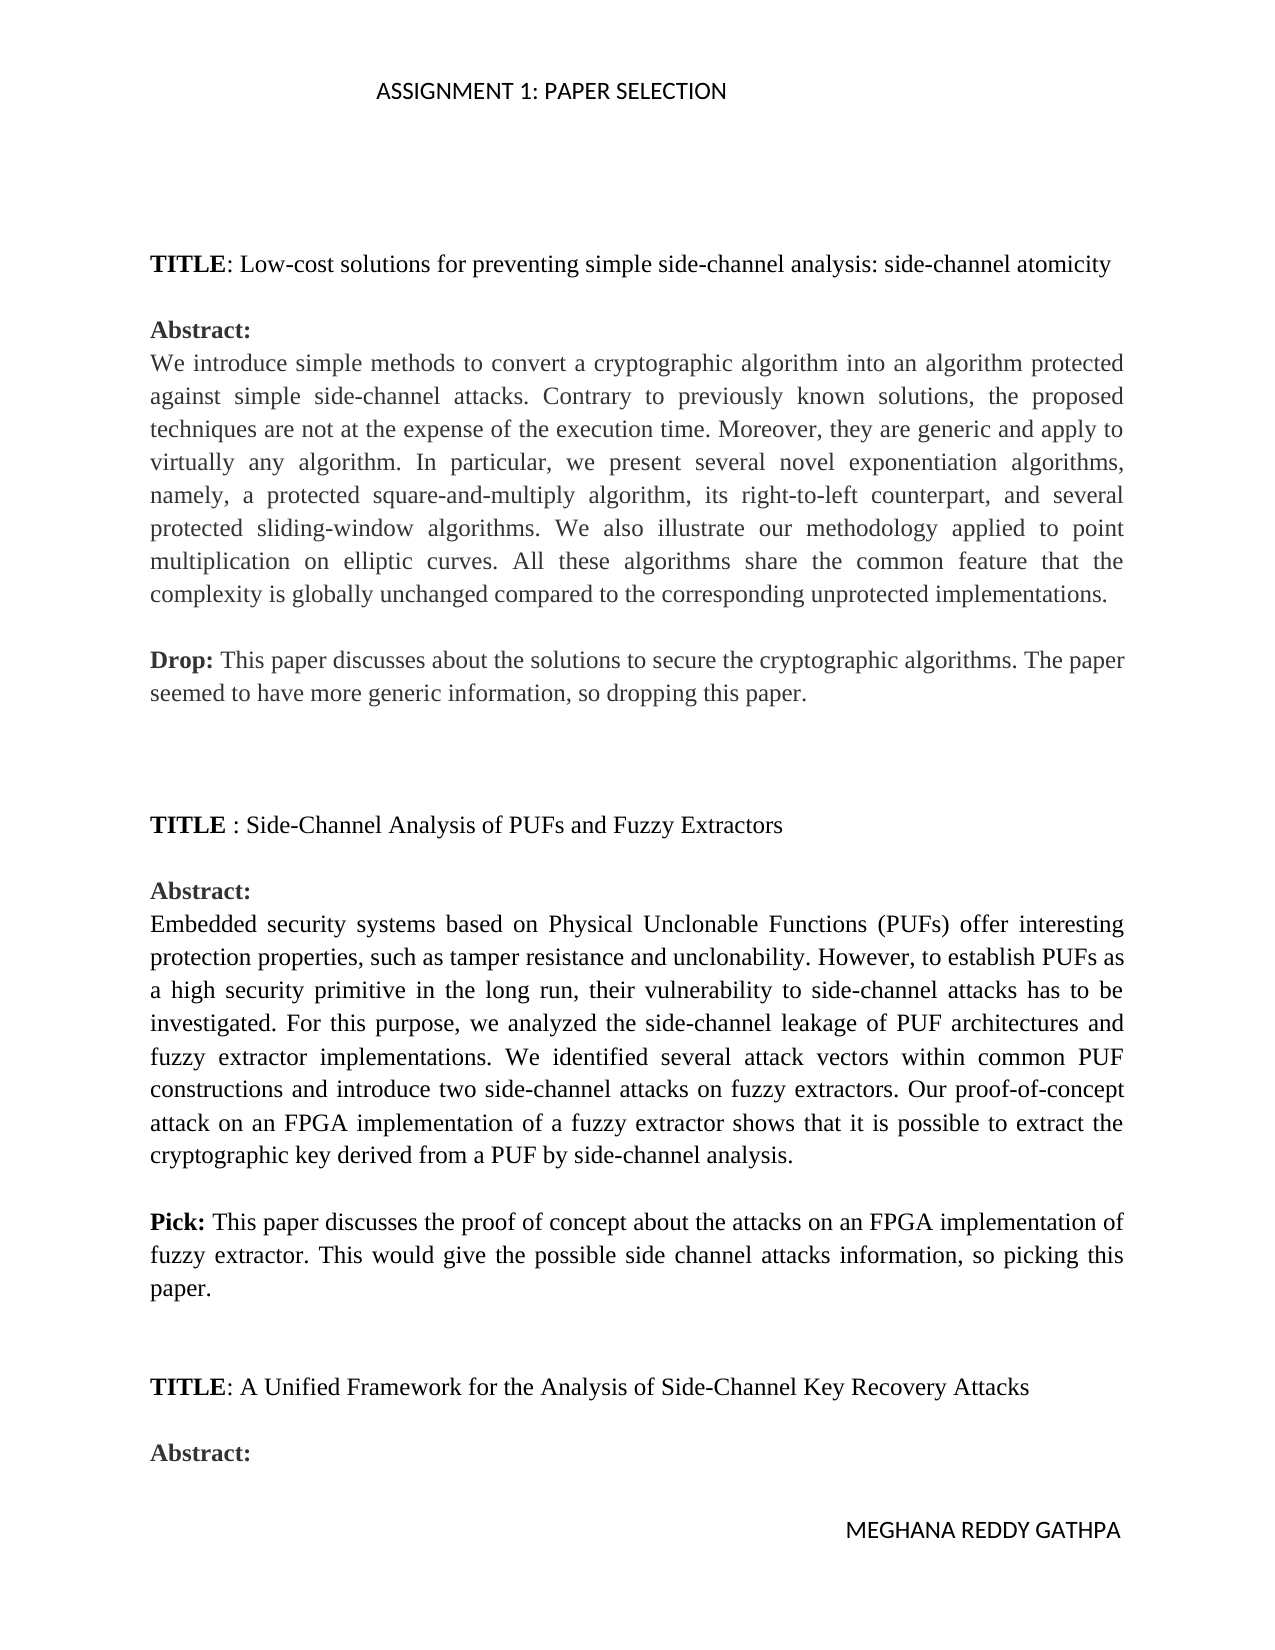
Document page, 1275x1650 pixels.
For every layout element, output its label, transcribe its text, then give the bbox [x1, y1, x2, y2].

text TITLE : Side-Channel Analysis of PUFs and Fuzzy Extractors [150, 810, 1125, 839]
text Drop: This paper discusses about the solutions to secure the cryptographic algorithms. The paper seemed to have more generic information, so dropping this paper. [150, 645, 1125, 707]
text Abstract: [150, 876, 1125, 905]
text TITLE: Low-cost solutions for preventing simple side-channel analysis: side-channel atomicity [150, 249, 1125, 278]
text TITLE: A Unified Framework for the Analysis of Side-Channel Key Recovery Attacks [150, 1372, 1125, 1401]
text Embedded security systems based on Physical Unclonable Functions (PUFs) offer interesting protection properties, such as tamper resistance and unclonability. However, to establish PUFs as a high security primitive in the long run, their vulnerability to side-channel attacks has to be investigated. For this purpose, we analyzed the side-channel leakage of PUF architectures and fuzzy extractor implementations. We identified several attack vectors within common PUF constructions and introduce two side-channel attacks on fuzzy extractors. Our proof-of-concept attack on an FPGA implementation of a fuzzy extractor shows that it is possible to extract the cryptographic key derived from a PUF by side-channel analysis. [150, 909, 1125, 1169]
text Abstract: [150, 315, 1125, 344]
text We introduce simple methods to convert a cryptographic algorithm into an algorithm protected against simple side-channel attacks. Contrary to previously known solutions, the proposed techniques are not at the expense of the execution time. Moreover, they are generic and apply to virtually any algorithm. In particular, we present several novel exponentiation algorithms, namely, a protected square-and-multiply algorithm, its right-to-left counterpart, and several protected sliding-window algorithms. We also illustrate our methodology applied to point multiplication on elliptic curves. All these algorithms share the common feature that the complexity is globally unchanged compared to the corresponding unprotected implementations. [150, 348, 1125, 608]
text Abstract: [150, 1438, 1125, 1467]
text Pick: This paper discusses the proof of concept about the attacks on an FPGA implementation of fuzzy extractor. This would give the possible side channel attacks information, so picking this paper. [150, 1207, 1125, 1301]
